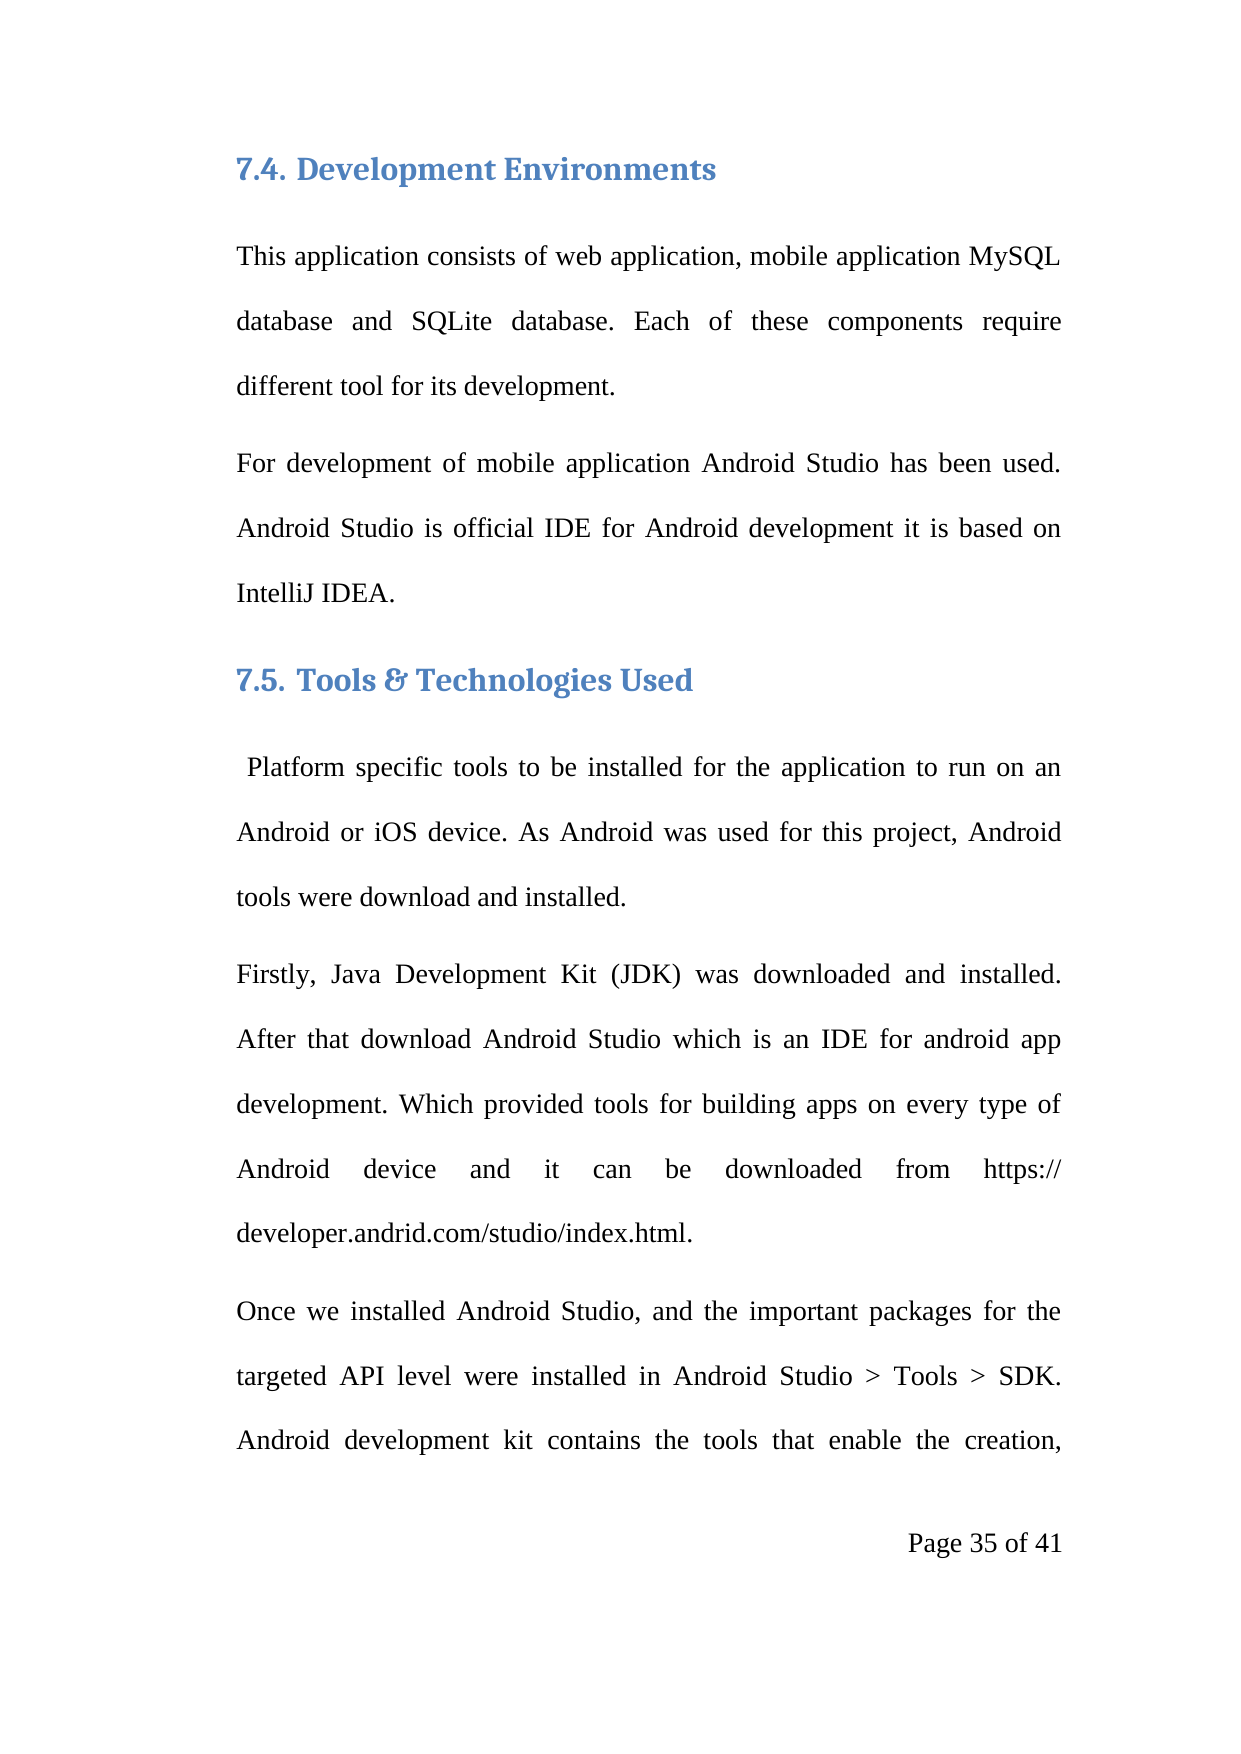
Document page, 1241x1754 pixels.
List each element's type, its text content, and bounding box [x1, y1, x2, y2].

text This application consists of web application, mobile application MySQL database and SQLite database. Each of these components require different tool for its development. [236, 239, 1063, 401]
subtitle Tools & Technologies Used [236, 661, 1063, 699]
text Platform specific tools to be installed for the application to run on an Android or iOS device. As Android was used for this project, Android tools were download and installed. [236, 750, 1063, 912]
subtitle Development Environments [236, 150, 1063, 188]
text Firstly, Java Development Kit (JDK) was downloaded and installed. After that download Android Studio which is an IDE for android app development. Which provided tools for building apps on every type of Android device and it can be downloaded from https:// developer.andrid.com/studio/index.html. [236, 957, 1063, 1249]
text For development of mobile application Android Studio has been used. Android Studio is official IDE for Android development it is based on IntelliJ IDEA. [236, 446, 1063, 608]
